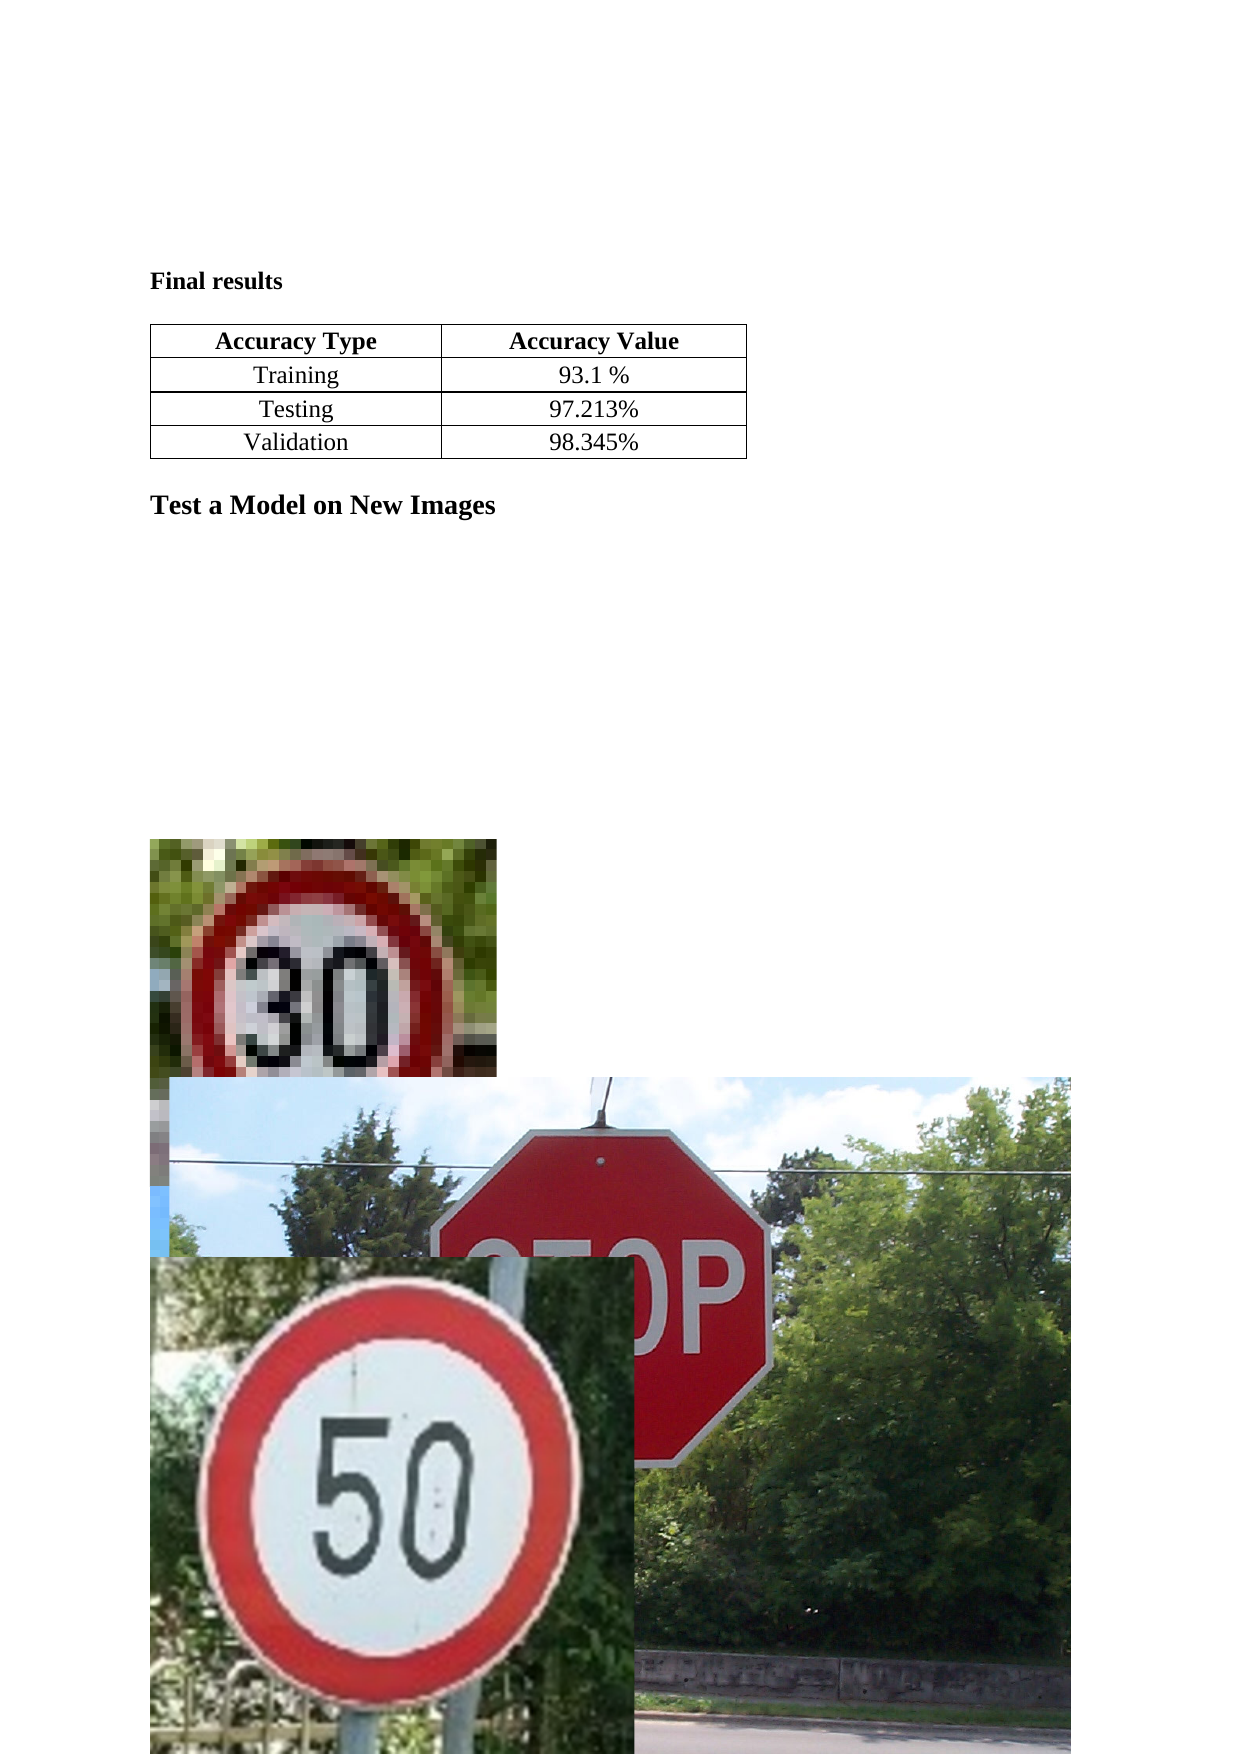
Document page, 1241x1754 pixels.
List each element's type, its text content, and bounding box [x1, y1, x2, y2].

picture [149, 839, 1071, 1754]
table_cell Validation [151, 426, 441, 458]
text Test a Model on New Images [150, 488, 1090, 521]
table_cell Training [151, 358, 441, 391]
table_cell 97.213% [442, 393, 746, 425]
table_cell Testing [151, 393, 441, 425]
table_cell 93.1 % [442, 358, 746, 391]
table_header Accuracy Value [442, 325, 746, 357]
text Final results [150, 266, 1090, 294]
table_header Accuracy Type [151, 325, 441, 357]
table_cell 98.345% [442, 426, 746, 458]
